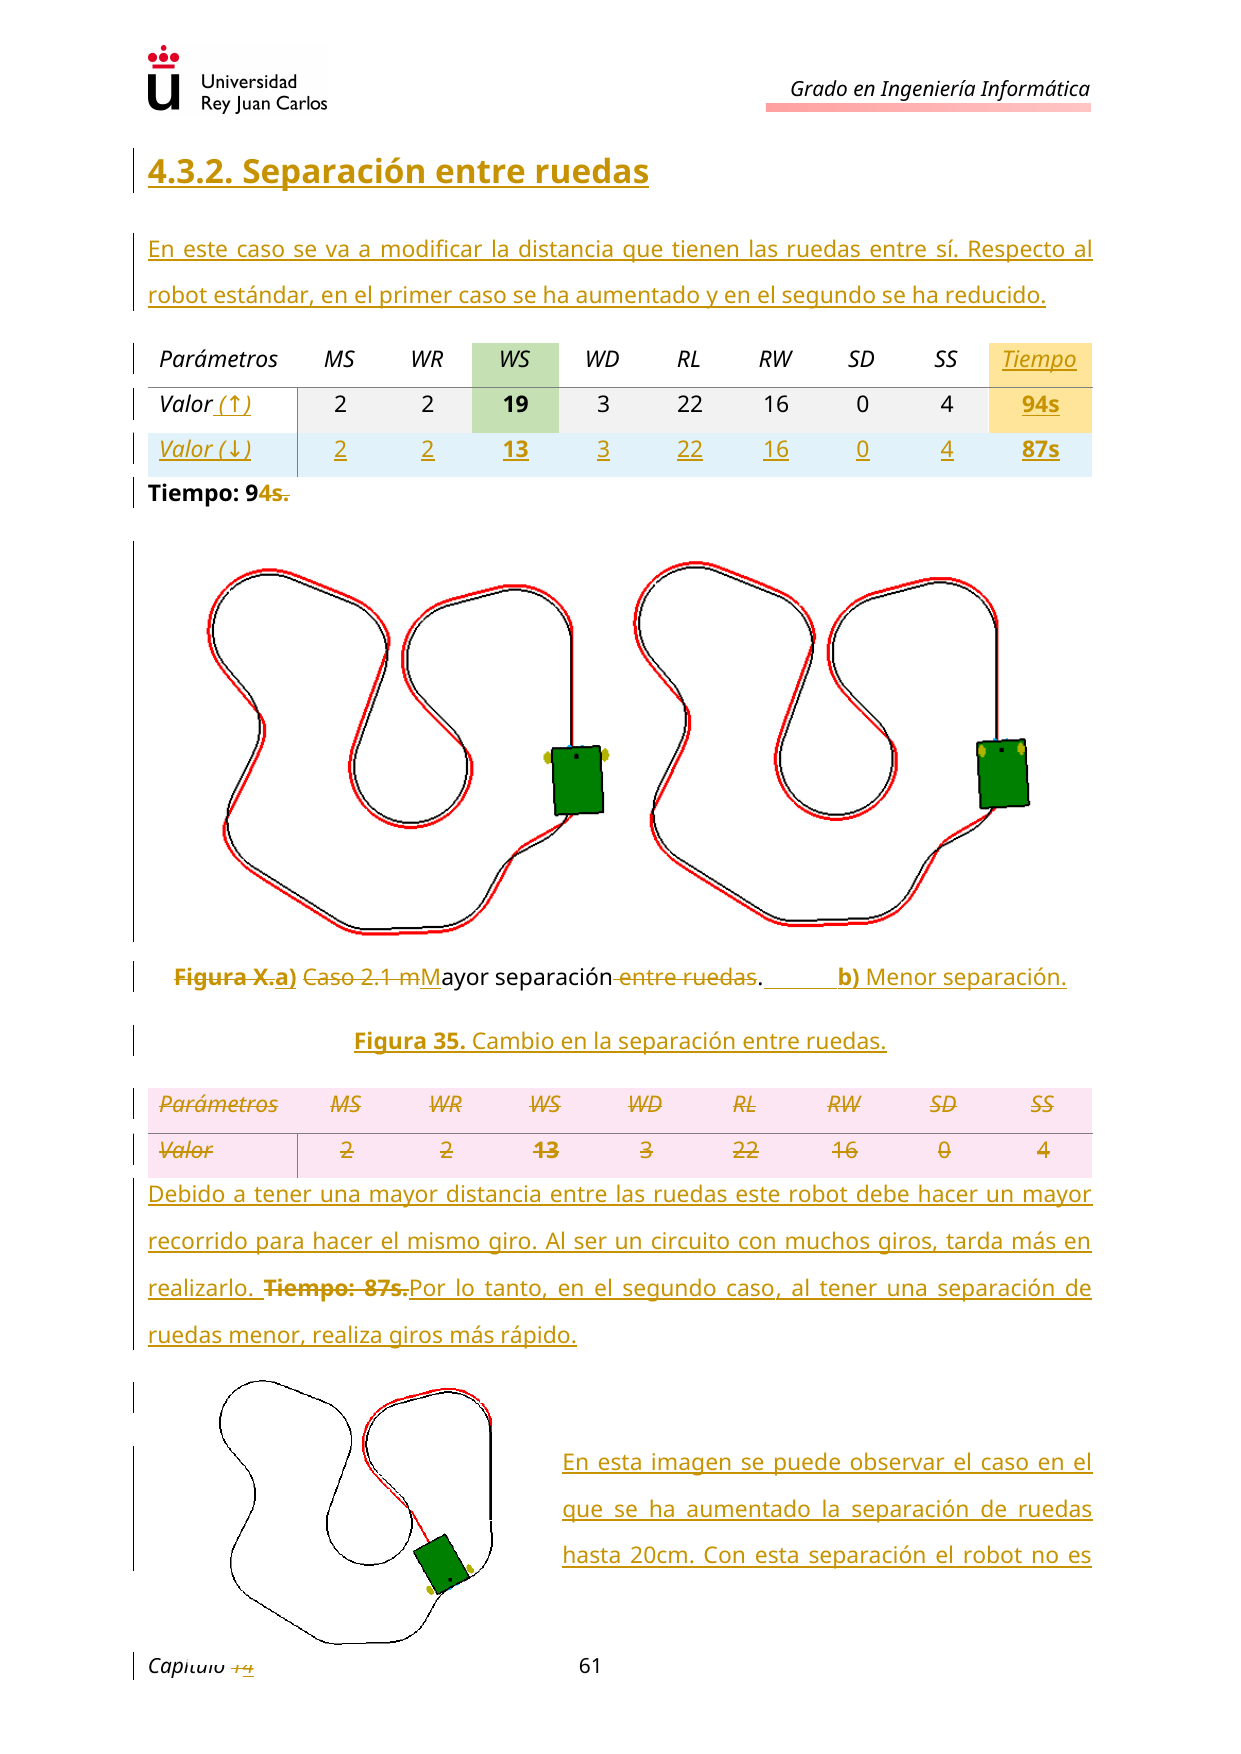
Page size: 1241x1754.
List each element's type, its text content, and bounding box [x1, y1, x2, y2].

table_cell 2 [384, 388, 472, 433]
table_header SS [905, 343, 988, 387]
table_cell 2 [298, 388, 384, 433]
table_header WS [472, 343, 559, 387]
table_header MS [297, 343, 384, 387]
picture [186, 1360, 546, 1667]
table_cell 22 [648, 388, 732, 433]
table_cell 4 [905, 388, 988, 433]
table_header RL [648, 343, 732, 387]
table_cell 16 [732, 388, 820, 433]
table_header SD [820, 343, 905, 387]
table_header Parámetros [148, 343, 297, 387]
table_header WR [384, 343, 472, 387]
text ayor separación. [148, 961, 1092, 992]
table_cell [989, 388, 1092, 433]
table_cell 19 [472, 388, 559, 433]
table_header [989, 343, 1092, 387]
table_cell Valor [148, 388, 297, 433]
table_cell 0 [820, 388, 905, 433]
picture [148, 45, 327, 114]
table_header WD [559, 343, 648, 387]
table_header RW [732, 343, 820, 387]
picture [196, 540, 1044, 943]
table_cell 3 [559, 388, 648, 433]
